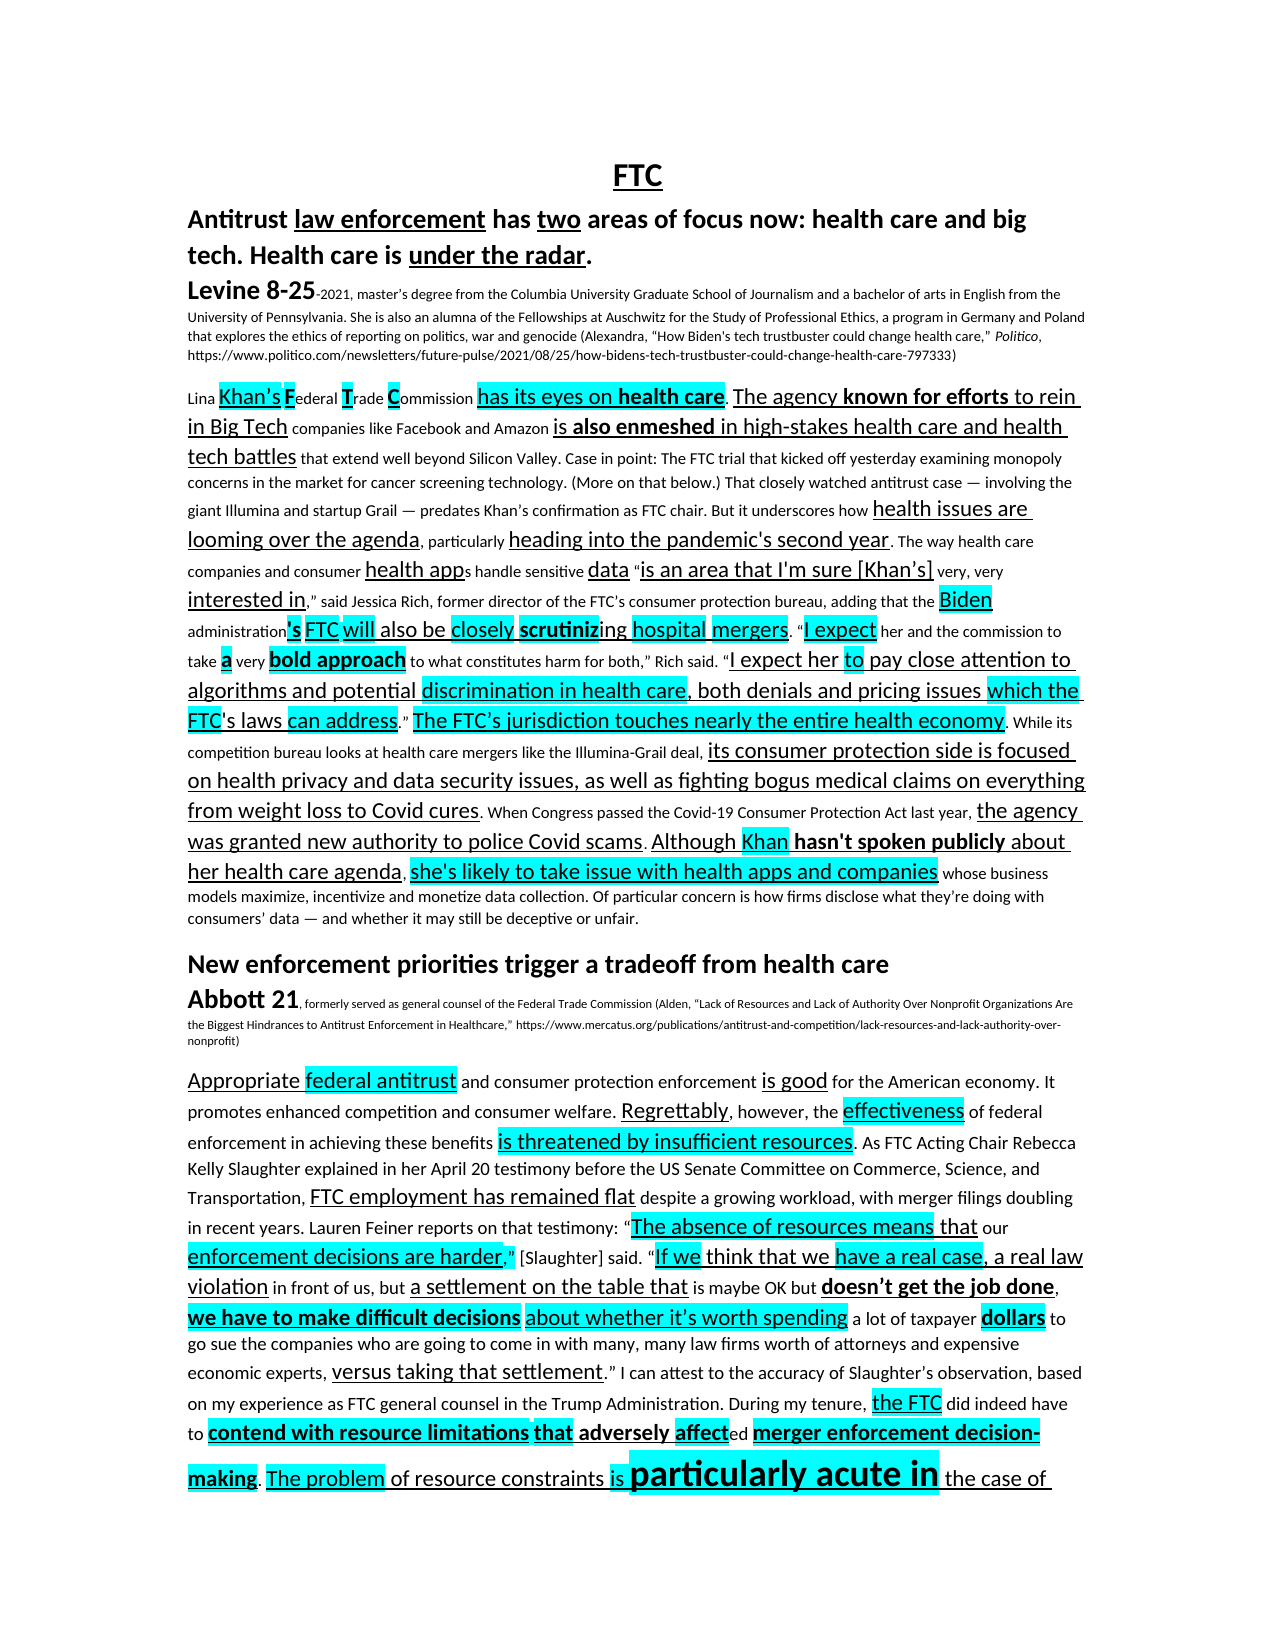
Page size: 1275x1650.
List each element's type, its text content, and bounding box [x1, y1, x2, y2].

subtitle Antitrust law enforcement has two areas of focus now: health care and big tech. Health care is under the radar. [187, 202, 1087, 271]
subtitle New enforcement priorities trigger a tradeoff from health care [187, 947, 1087, 980]
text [187, 1066, 1087, 1495]
text Lina Khan’s Federal Trade Commission has its eyes on health care. The agency known for efforts to rein in Big Tech companies like Facebook and Amazon is also enmeshed in high-stakes health care and health tech battles that extend well beyond Silicon Valley. Case in point: The FTC trial that kicked off yesterday examining monopoly concerns in the market for cancer screening technology. (More on that below.) That closely watched antitrust case — involving the giant Illumina and startup Grail — predates Khan’s confirmation as FTC chair. But it underscores how health issues are looming over the agenda, particularly heading into the pandemic's second year. The way health care companies and consumer health apps handle sensitive data “is an area that I'm sure [Khan’s] very, very interested in,” said Jessica Rich, former director of the FTC’s consumer protection bureau, adding that the Biden administration's FTC will also be closely scrutinizing hospital mergers. “I expect her and the commission to take a very bold approach to what constitutes harm for both,” Rich said. “I expect her to pay close attention to algorithms and potential discrimination in health care, both denials and pricing issues which the FTC's laws can address.” The FTC’s jurisdiction touches nearly the entire health economy. While its competition bureau looks at health care mergers like the Illumina-Grail deal, its consumer protection side is focused on health privacy and data security issues, as well as fighting bogus medical claims on everything from weight loss to Covid cures. When Congress passed the Covid-19 Consumer Protection Act last year, the agency was granted new authority to police Covid scams. Although Khan hasn't spoken publicly about her health care agenda, she's likely to take issue with health apps and companies whose business models maximize, incentivize and monetize data collection. Of particular concern is how firms disclose what they’re doing with consumers’ data — and whether it may still be deceptive or unfair. [187, 382, 1087, 929]
text Abbott 21, formerly served as general counsel of the Federal Trade Commission (Alden, “Lack of Resources and Lack of Authority Over Nonprofit Organizations Are the Biggest Hindrances to Antitrust Enforcement in Healthcare,” https://www.mercatus.org/publications/antitrust-and-competition/lack-resources-and-lack-authority-over-nonprofit) [187, 983, 1087, 1049]
subtitle FTC [187, 154, 1087, 195]
text Levine 8-25-2021, master’s degree from the Columbia University Graduate School of Journalism and a bachelor of arts in English from the University of Pennsylvania. She is also an alumna of the Fellowships at Auschwitz for the Study of Professional Ethics, a program in Germany and Poland that explores the ethics of reporting on politics, war and genocide (Alexandra, “How Biden's tech trustbuster could change health care,” Politico, https://www.politico.com/newsletters/future-pulse/2021/08/25/how-bidens-tech-trustbuster-could-change-health-care-797333) [187, 273, 1087, 364]
